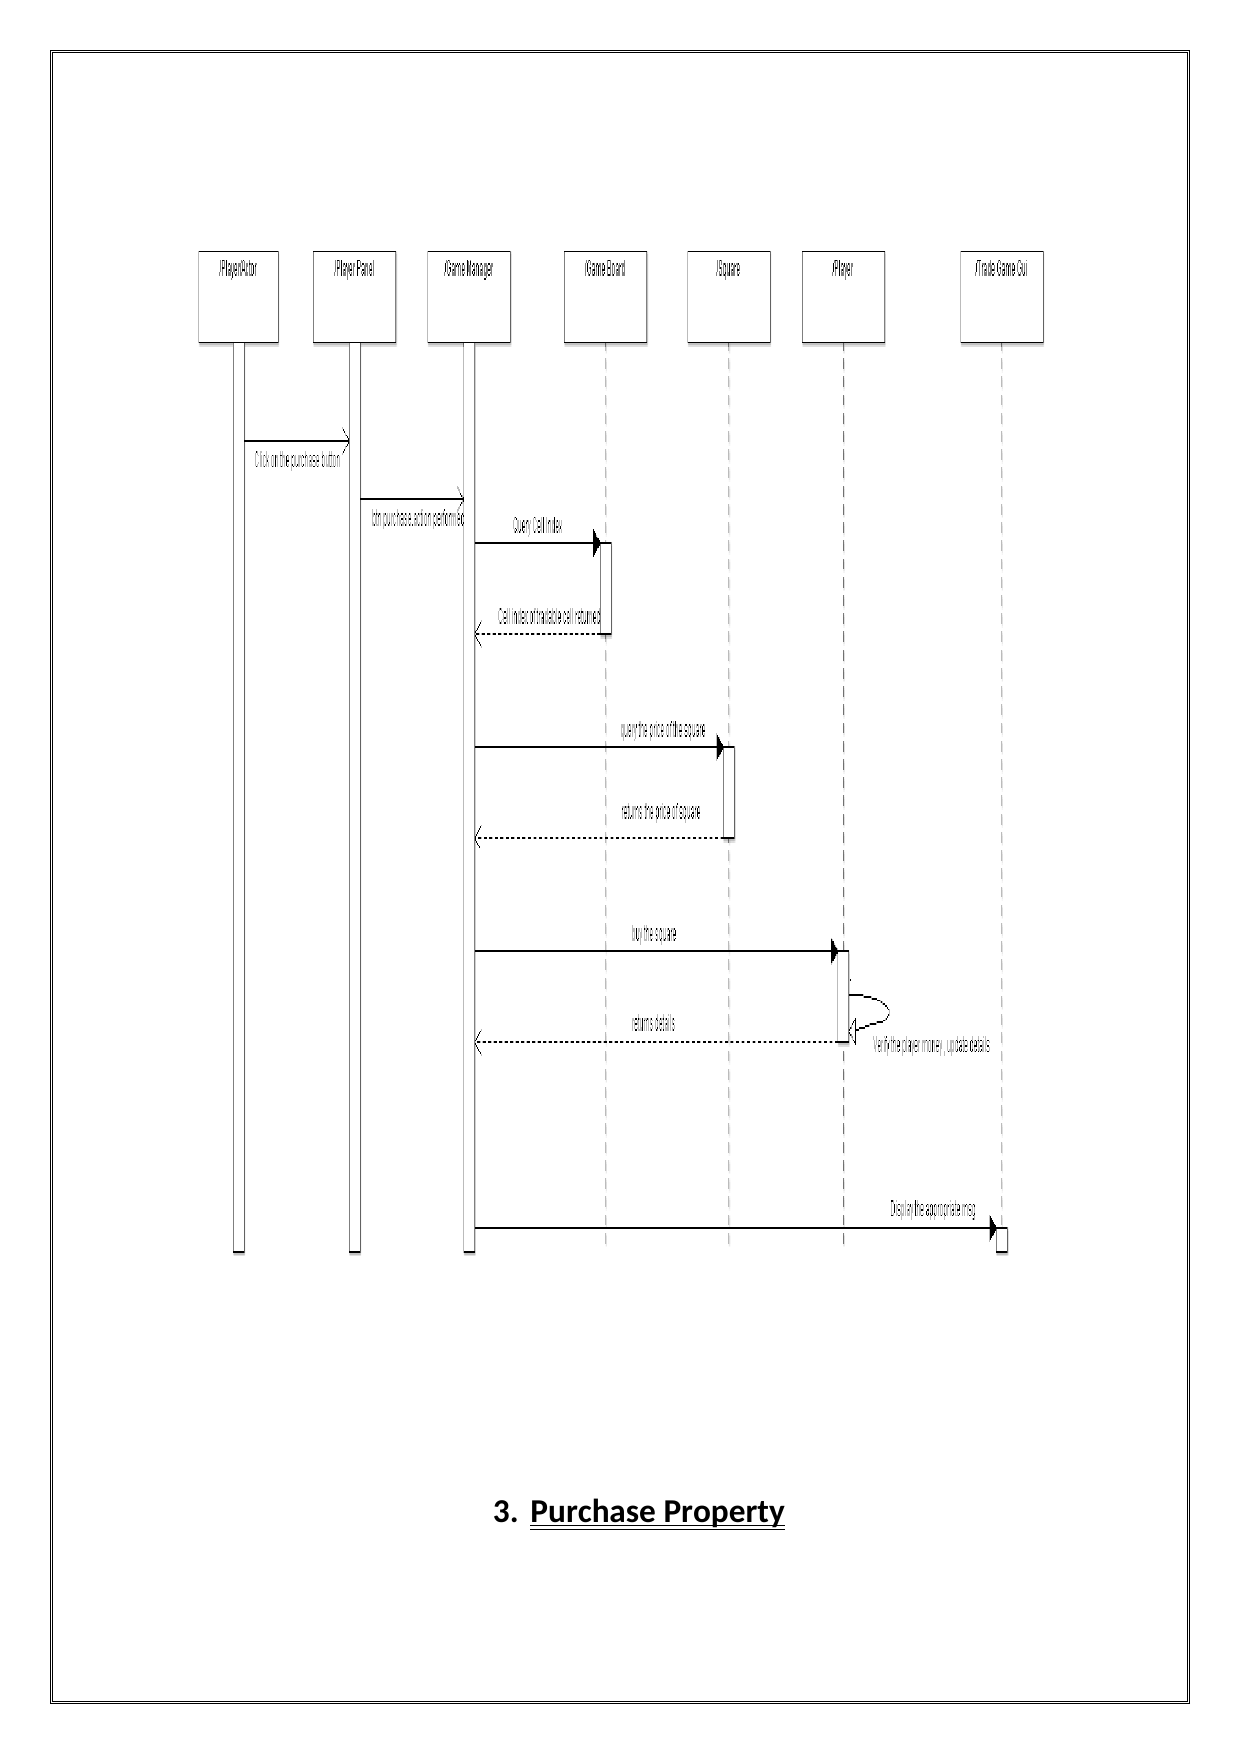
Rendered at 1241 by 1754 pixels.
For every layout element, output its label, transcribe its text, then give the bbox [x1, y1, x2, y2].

picture [150, 150, 1091, 1472]
list Purchase Property [187, 1490, 1090, 1531]
